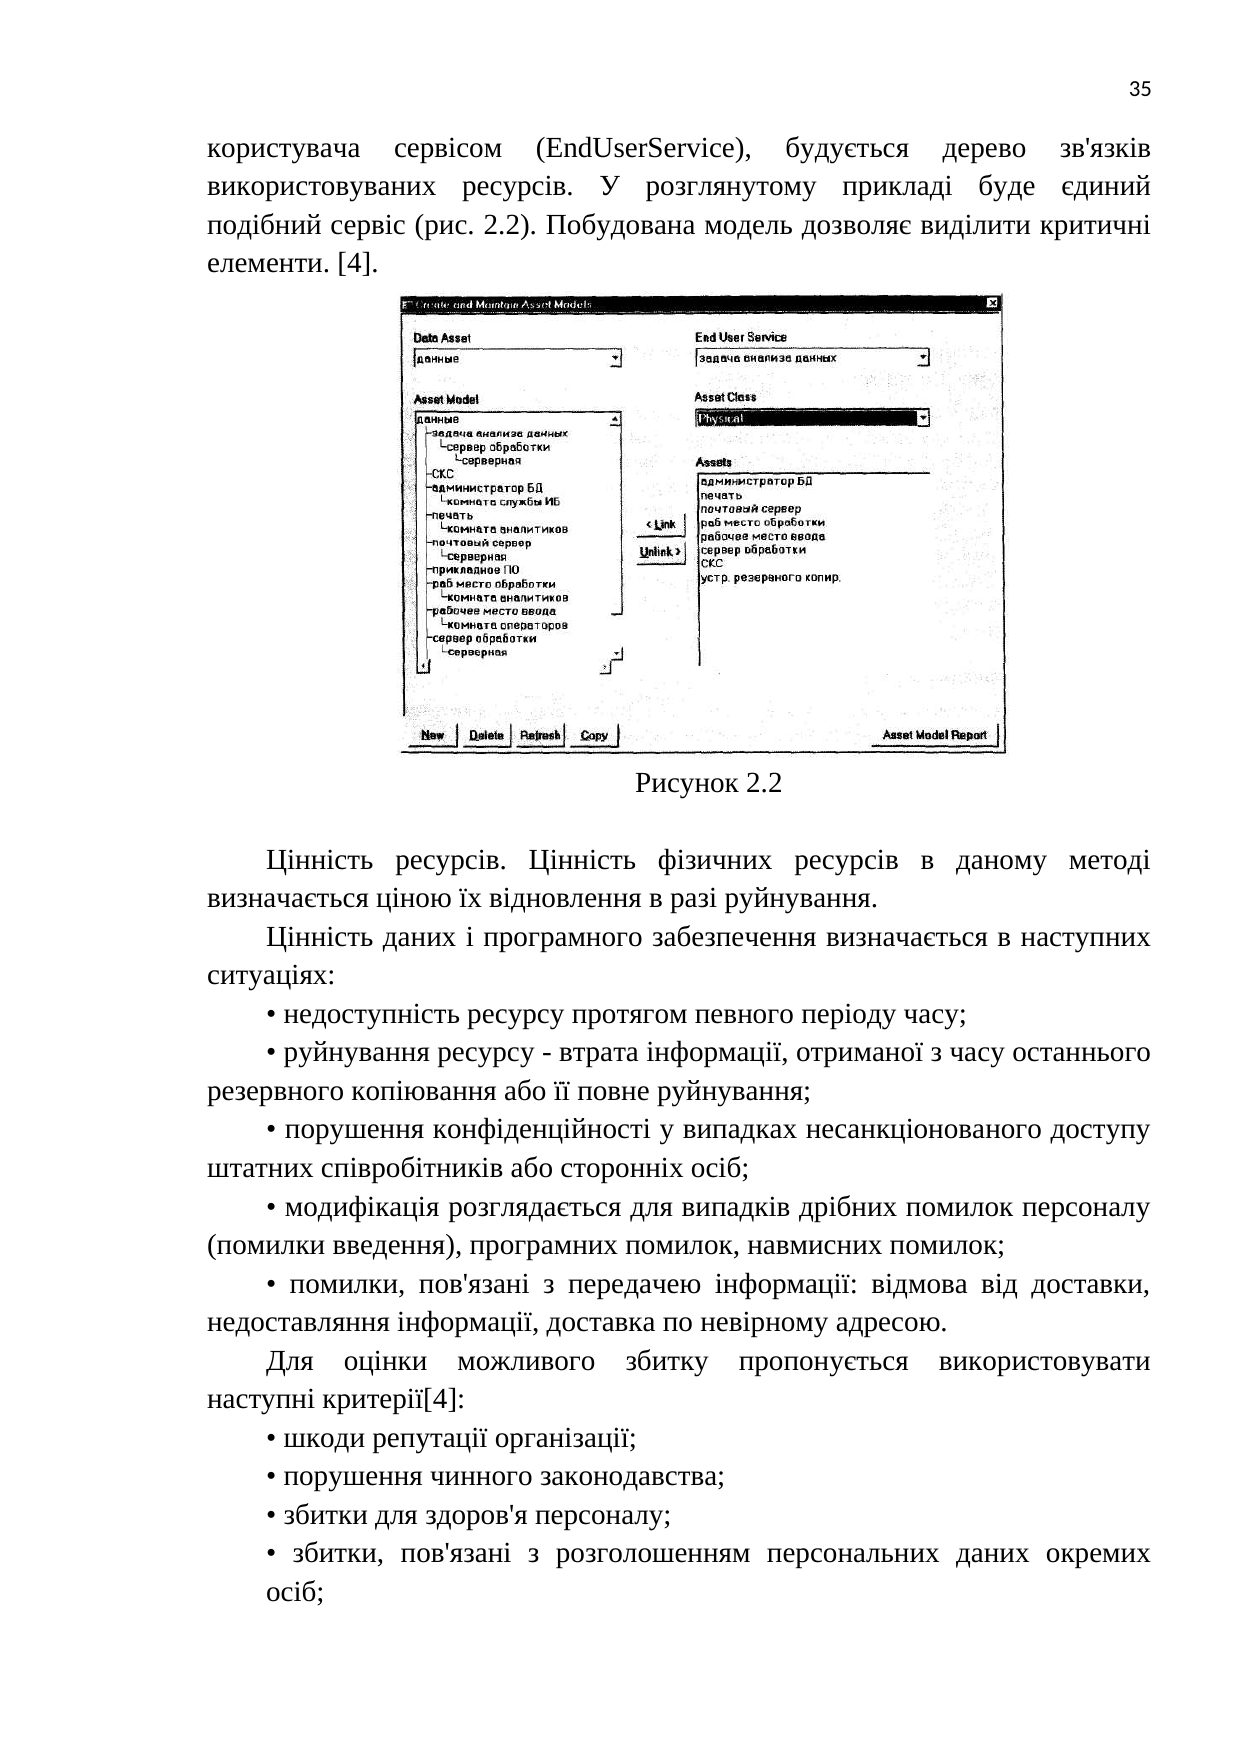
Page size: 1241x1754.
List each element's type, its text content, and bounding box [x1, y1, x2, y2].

text • помилки, пов'язані з передачею інформації: відмова від доставки, недоставляння інформації, доставка по невірному адресою. [207, 1266, 1152, 1338]
text • збитки, пов'язані з розголошенням персональних даних окремих осіб; [266, 1536, 1152, 1608]
text • руйнування ресурсу - втрата інформації, отриманої з часу останнього резервного копіювання або її повне руйнування; [207, 1034, 1152, 1107]
text • збитки для здоров'я персоналу; [207, 1497, 1152, 1531]
text Цінність ресурсів. Цінність фізичних ресурсів в даному методі визначається ціною їх відновлення в разі руйнування. [207, 842, 1152, 914]
text Рисунок 2.2 [207, 765, 1152, 798]
picture [390, 284, 1028, 761]
text • порушення конфіденційності у випадках несанкціонованого доступу штатних співробітників або сторонніх осіб; [207, 1112, 1152, 1184]
text • модифікація розглядається для випадків дрібних помилок персоналу (помилки введення), програмних помилок, навмисних помилок; [207, 1189, 1152, 1261]
text Цінність даних і програмного забезпечення визначається в наступних ситуаціях: [207, 919, 1152, 991]
text • порушення чинного законодавства; [207, 1458, 1152, 1492]
text • шкоди репутації організації; [207, 1420, 1152, 1453]
text Для оцінки можливого збитку пропонується використовувати наступні критерії[4]: [207, 1343, 1152, 1415]
text • недоступність ресурсу протягом певного періоду часу; [207, 996, 1152, 1029]
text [207, 130, 1152, 279]
